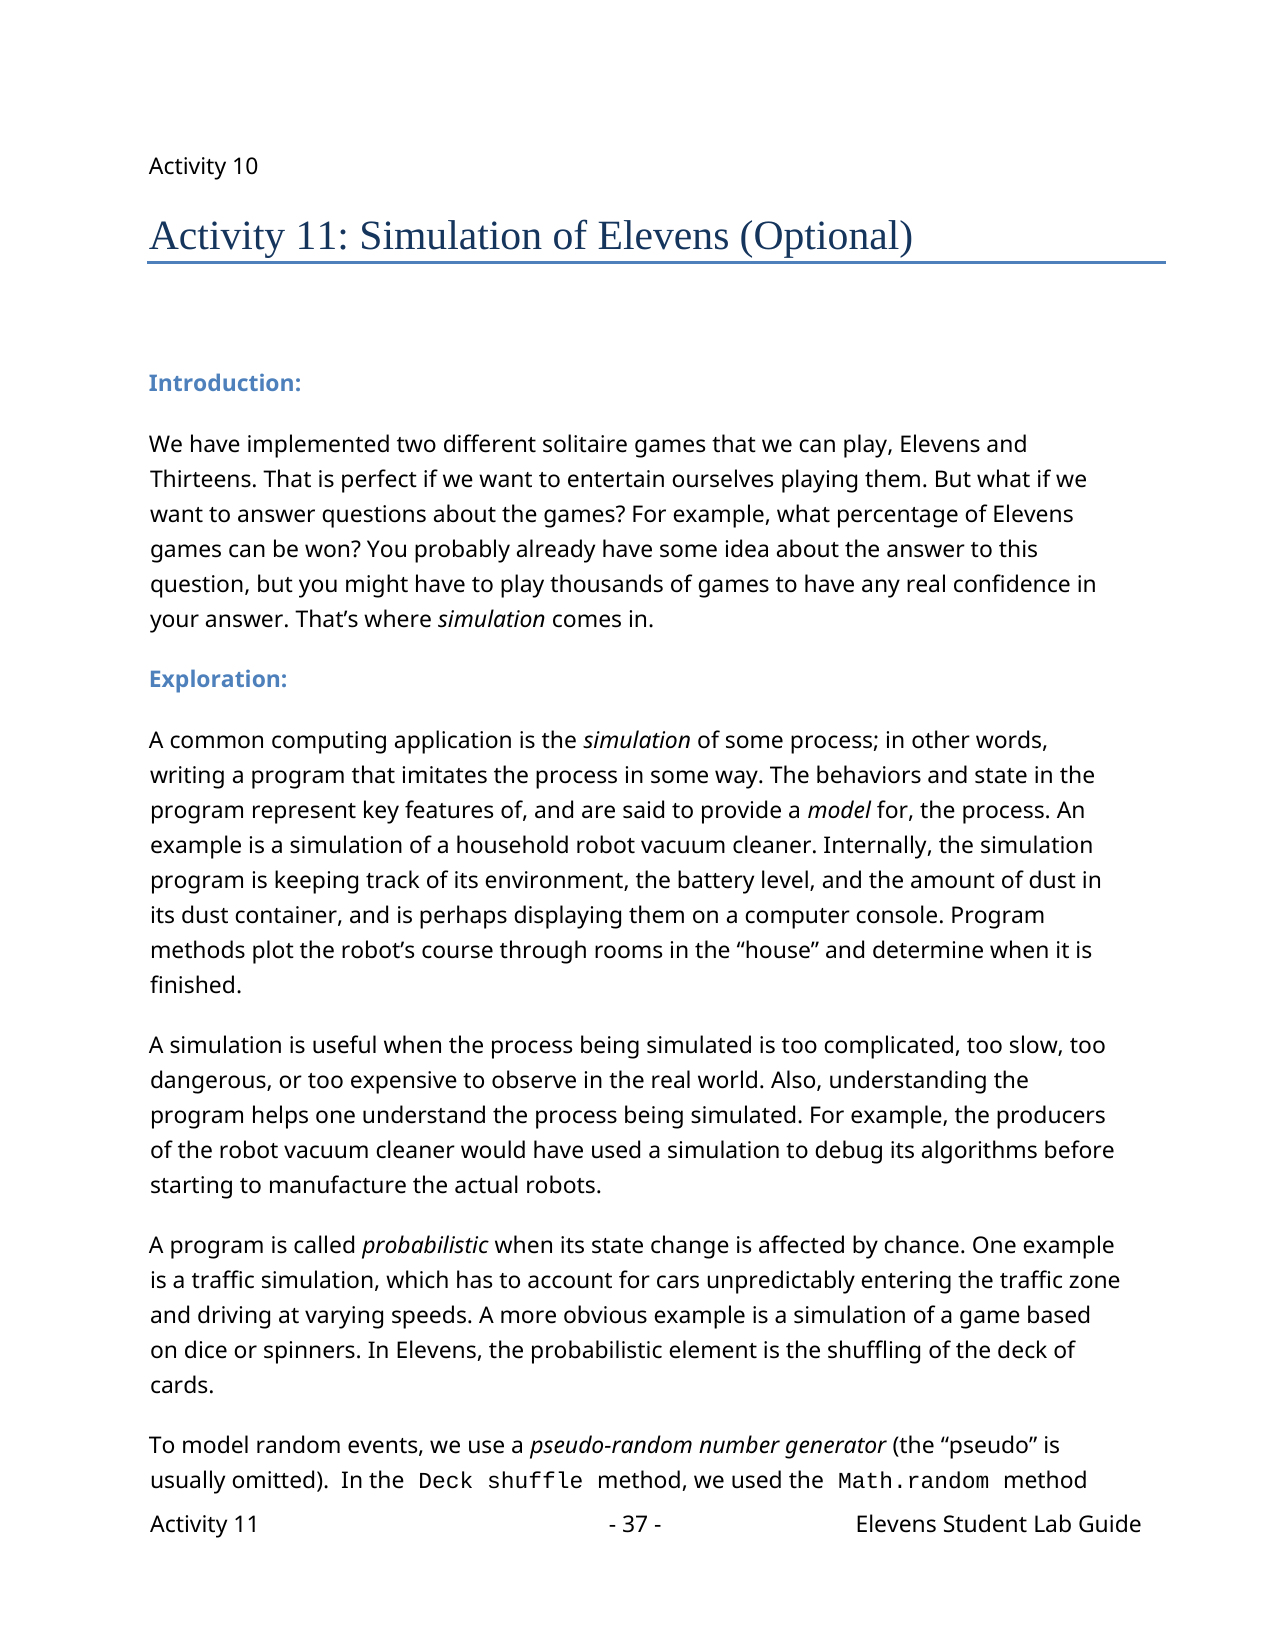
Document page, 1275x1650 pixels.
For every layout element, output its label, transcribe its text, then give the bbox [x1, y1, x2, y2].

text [149, 1429, 1107, 1496]
text A program is called probabilistic when its state change is affected by chance. One example is a traffic simulation, which has to account for cars unpredictably entering the traffic zone and driving at varying speeds. A more obvious example is a simulation of a game based on dice or spinners. In Elevens, the probabilistic element is the shuffling of the deck of cards. [149, 1229, 1125, 1400]
text A simulation is useful when the process being simulated is too complicated, too slow, too dangerous, or too expensive to observe in the real world. Also, understanding the program helps one understand the process being simulated. For example, the producers of the robot vacuum cleaner would have used a simulation to debug its algorithms before starting to manufacture the actual robots. [149, 1029, 1125, 1200]
text Activity 10 [149, 150, 1125, 181]
text Introduction: [149, 367, 1125, 398]
subtitle Activity 11: Simulation of Elevens (Optional) [149, 210, 1148, 258]
text A common computing application is the simulation of some process; in other words, writing a program that imitates the process in some way. The behaviors and state in the program represent key features of, and are said to provide a model for, the process. An example is a simulation of a household robot vacuum cleaner. Internally, the simulation program is keeping track of its environment, the battery level, and the amount of dust in its dust container, and is perhaps displaying them on a computer console. Program methods plot the robot’s course through rooms in the “house” and determine when it is finished. [149, 723, 1125, 1000]
text We have implemented two different solitaire games that we can play, Elevens and Thirteens. That is perfect if we want to entertain ourselves playing them. But what if we want to answer questions about the games? For example, what percentage of Elevens games can be won? You probably already have some idea about the answer to this question, but you might have to play thousands of games to have any real confidence in your answer. That’s where simulation comes in. [149, 428, 1125, 634]
text Exploration: [149, 663, 1125, 694]
